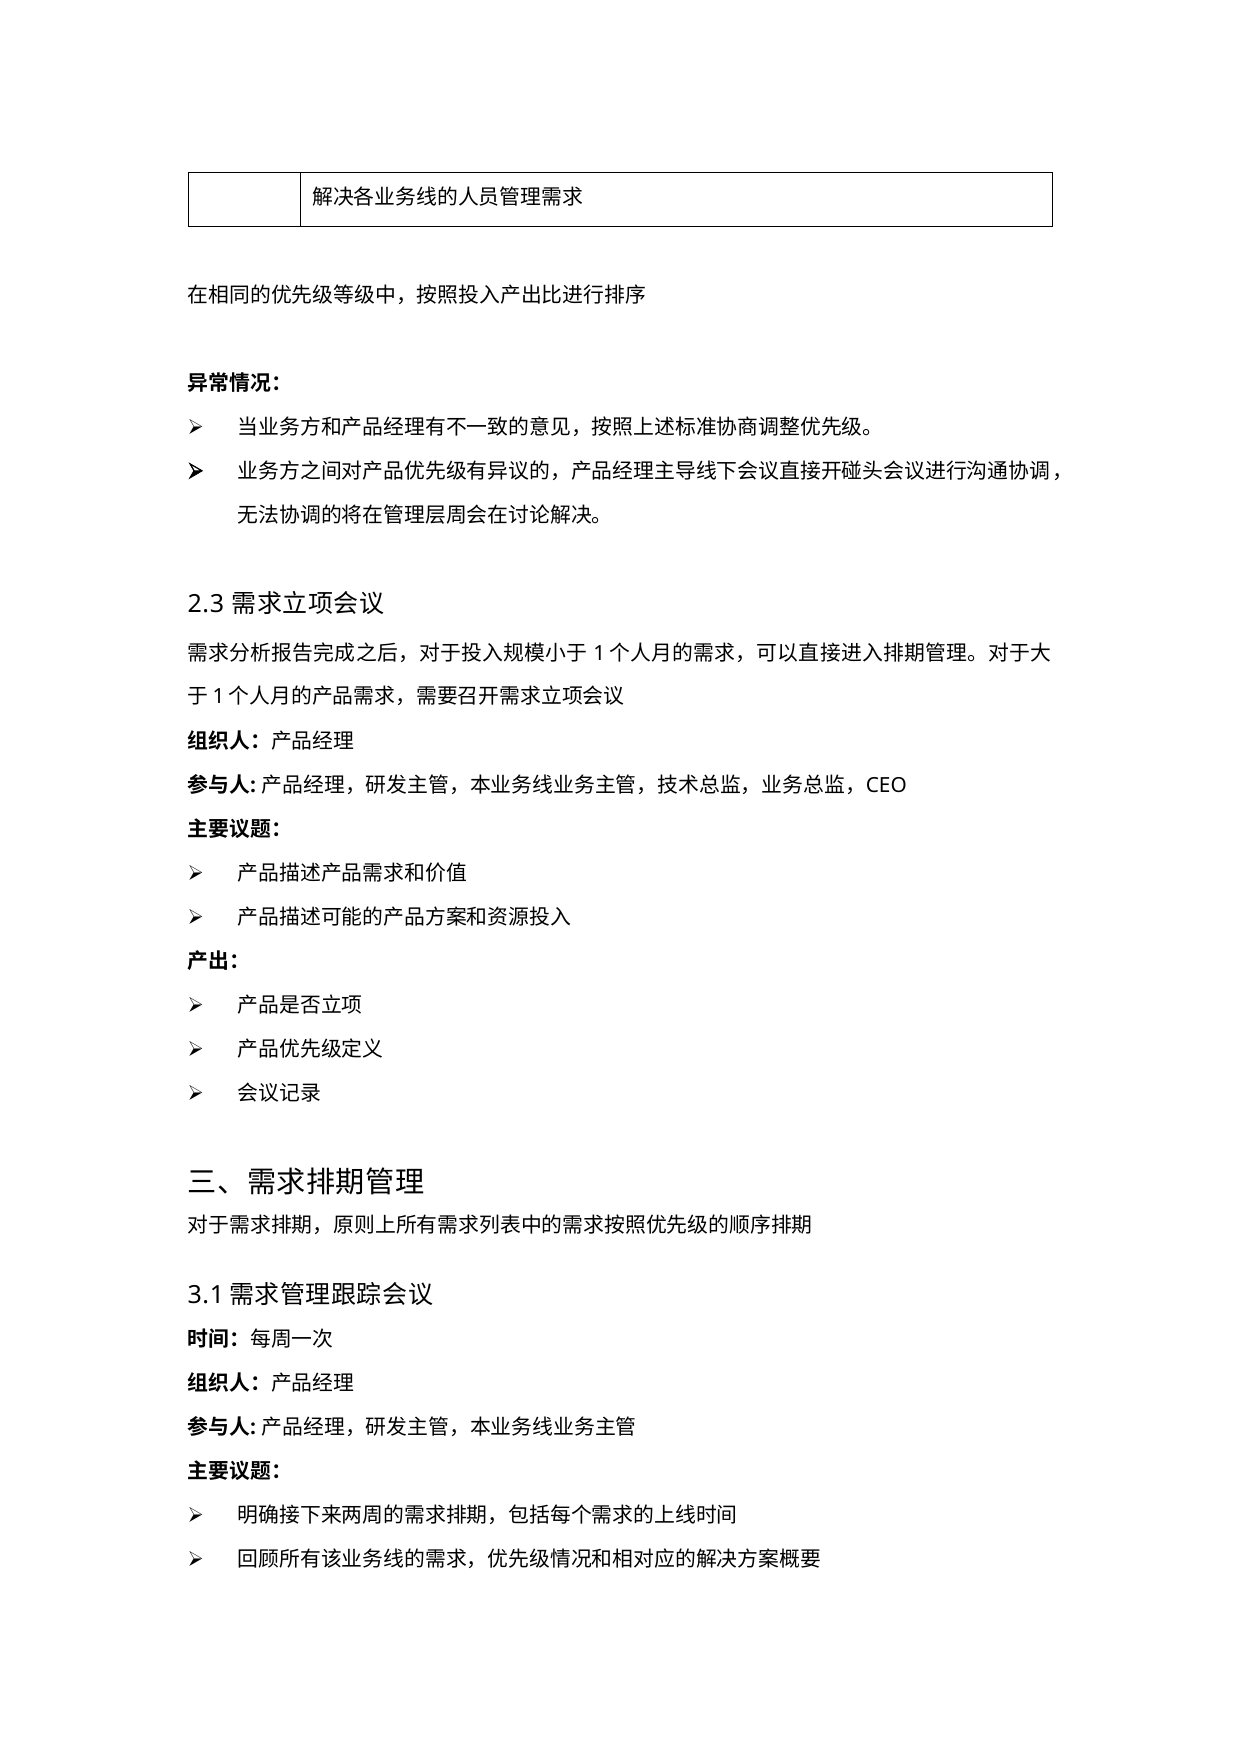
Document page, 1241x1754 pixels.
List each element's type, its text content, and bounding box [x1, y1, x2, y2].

list 产品是否立项 [187, 981, 1053, 1025]
list 产品描述产品需求和价值 [187, 849, 1053, 893]
text 在相同的优先级等级中，按照投入产出比进行排序 [187, 271, 1053, 315]
list 当业务方和产品经理有不一致的意见，按照上述标准协商调整优先级。 [187, 403, 1053, 447]
text 主要议题： [187, 1447, 1053, 1491]
text 产出： [187, 937, 1053, 981]
text 参与人: 产品经理，研发主管，本业务线业务主管 [187, 1403, 1053, 1447]
text 时间：每周一次 [187, 1315, 1053, 1359]
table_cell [301, 173, 1052, 226]
subtitle 三、需求排期管理 [187, 1158, 1053, 1202]
subtitle 2.3 需求立项会议 [187, 579, 1053, 623]
text 组织人：产品经理 [187, 1359, 1053, 1403]
list 会议记录 [187, 1069, 1053, 1113]
subtitle 3.1需求管理跟踪会议 [187, 1271, 1053, 1315]
text 组织人：产品经理 [187, 717, 1053, 761]
list 明确接下来两周的需求排期，包括每个需求的上线时间 [187, 1491, 1053, 1535]
text 对于需求排期，原则上所有需求列表中的需求按照优先级的顺序排期 [187, 1202, 1053, 1246]
text 参与人: 产品经理，研发主管，本业务线业务主管，技术总监，业务总监，CEO [187, 761, 1053, 805]
list 产品描述可能的产品方案和资源投入 [187, 893, 1053, 937]
text 主要议题： [187, 805, 1053, 849]
table_cell 低 [189, 173, 300, 226]
list 回顾所有该业务线的需求，优先级情况和相对应的解决方案概要 [187, 1535, 1053, 1579]
text 需求分析报告完成之后，对于投入规模小于1个人月的需求，可以直接进入排期管理。对于大于1个人月的产品需求，需要召开需求立项会议 [187, 629, 1053, 717]
text 异常情况： [187, 359, 1053, 403]
list 产品优先级定义 [187, 1025, 1053, 1069]
list 业务方之间对产品优先级有异议的，产品经理主导线下会议直接开碰头会议进行沟通协调，无法协调的将在管理层周会在讨论解决。 [187, 447, 1053, 535]
